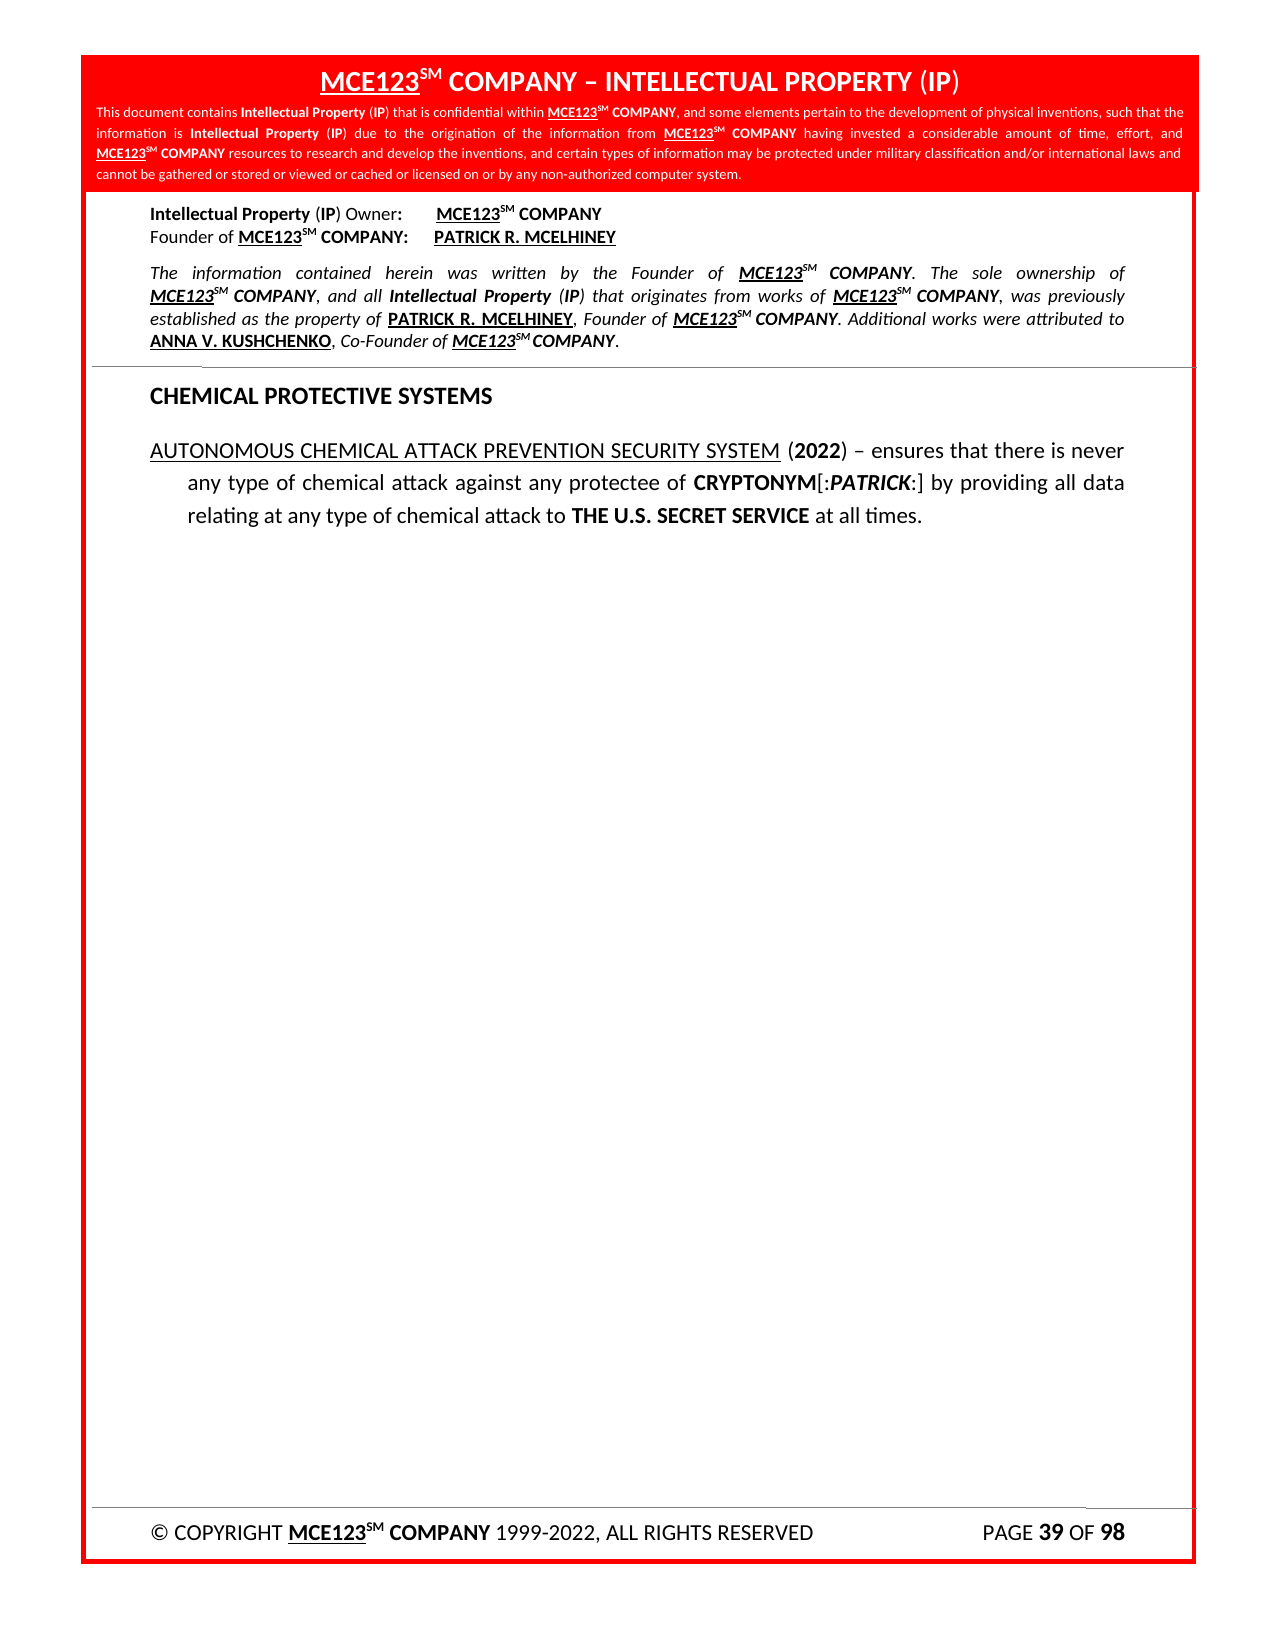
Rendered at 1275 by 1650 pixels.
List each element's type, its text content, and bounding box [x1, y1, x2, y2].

text CHEMICAL PROTECTIVE SYSTEMS [150, 381, 1125, 411]
text AUTONOMOUS CHEMICAL ATTACK PREVENTION SECURITY SYSTEM (2022) – ensures that there is never any type of chemical attack against any protectee of CRYPTONYM[:PATRICK:] by providing all data relating at any type of chemical attack to THE U.S. SECRET SERVICE at all times. [150, 436, 1125, 529]
